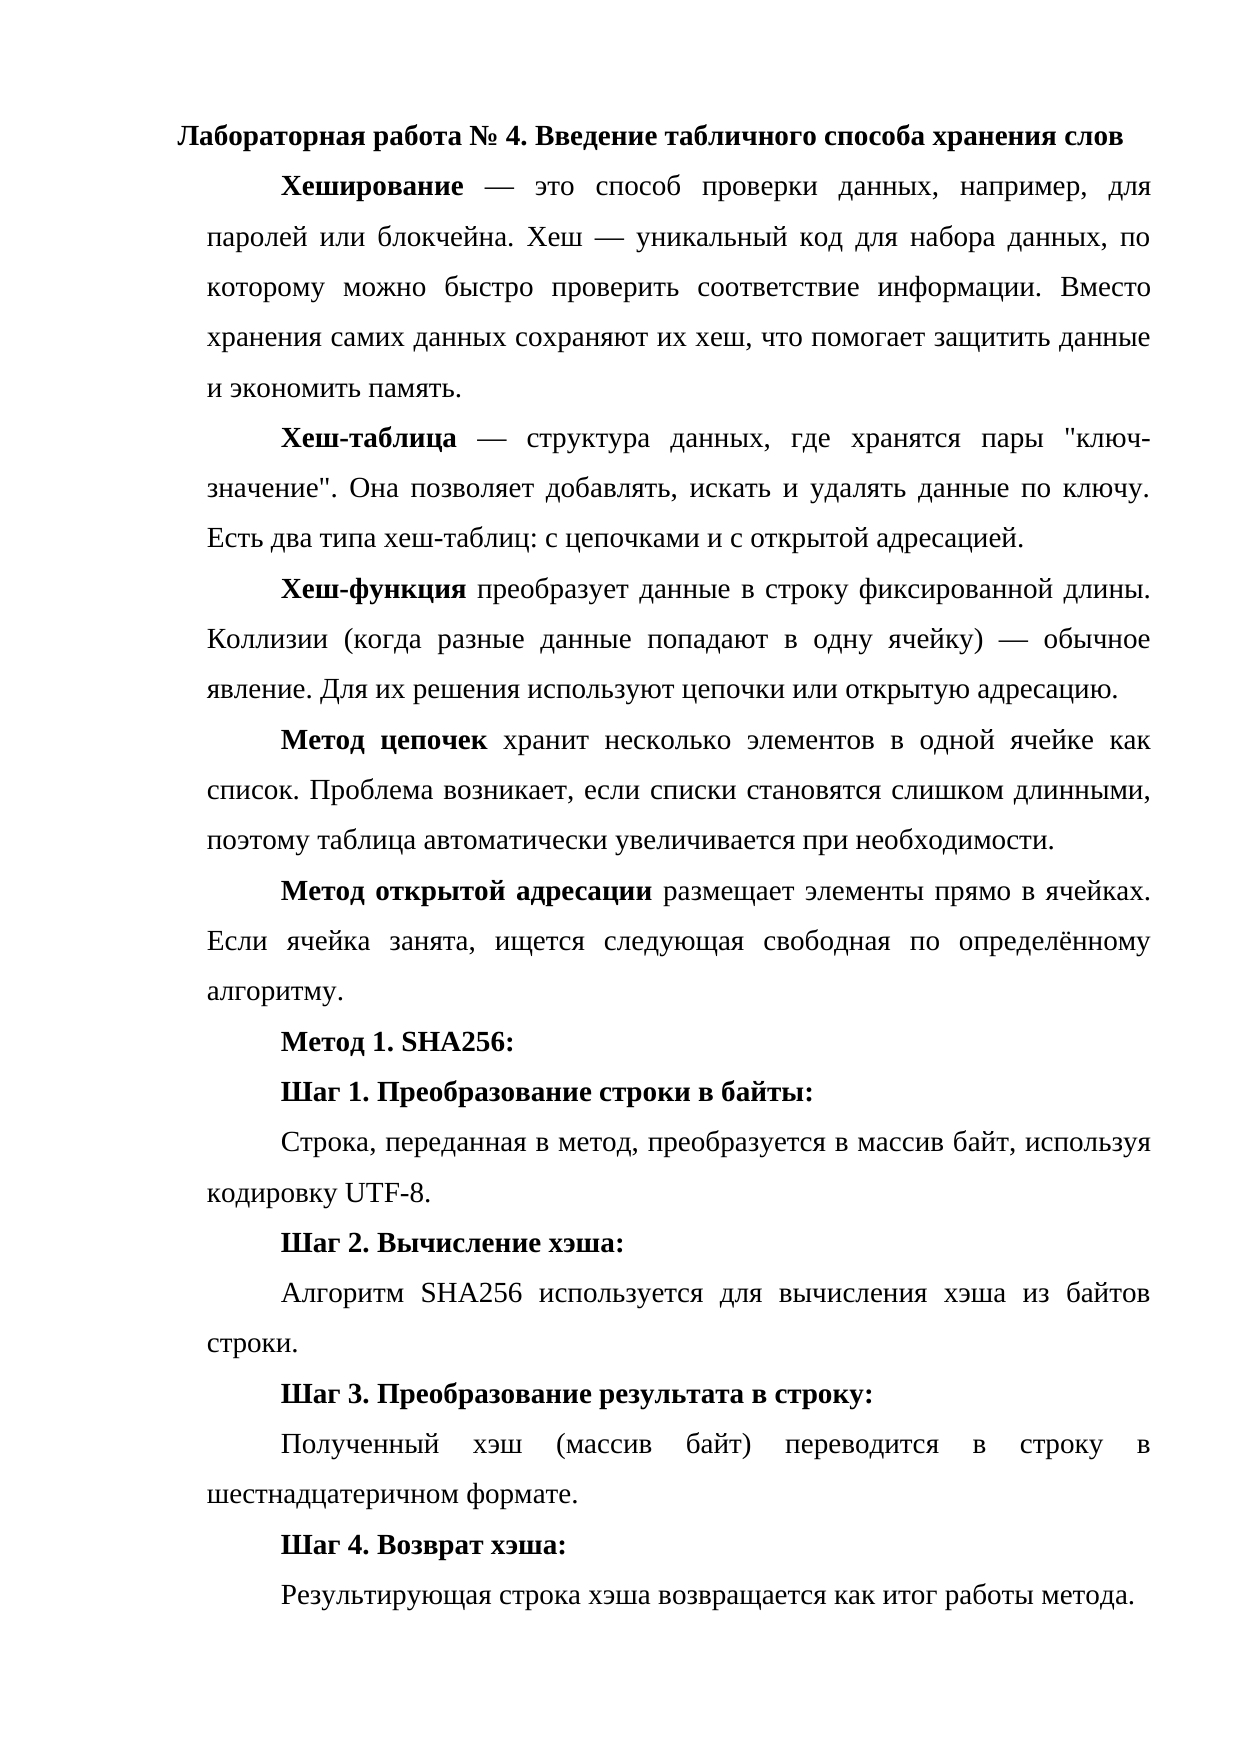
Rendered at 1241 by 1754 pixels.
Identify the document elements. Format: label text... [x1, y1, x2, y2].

text Хеш-функция преобразует данные в строку фиксированной длины. Коллизии (когда разные данные попадают в одну ячейку) — обычное явление. Для их решения используют цепочки или открытую адресацию. [207, 571, 1152, 705]
text Хеш-таблица — структура данных, где хранятся пары "ключ-значение". Она позволяет добавлять, искать и удалять данные по ключу. Есть два типа хеш-таблиц: с цепочками и с открытой адресацией. [207, 420, 1152, 554]
text Шаг 3. Преобразование результата в строку: [207, 1376, 1152, 1409]
text Алгоритм SHA256 используется для вычисления хэша из байтов строки. [207, 1275, 1152, 1359]
text Метод 1. SHA256: [207, 1024, 1152, 1057]
text Хеширование — это способ проверки данных, например, для паролей или блокчейна. Хеш — уникальный код для набора данных, по которому можно быстро проверить соответствие информации. Вместо хранения самих данных сохраняют их хеш, что помогает защитить данные и экономить память. [207, 168, 1152, 403]
text Полученный хэш (массив байт) переводится в строку в шестнадцатеричном формате. [207, 1426, 1152, 1510]
text Шаг 4. Возврат хэша: [207, 1527, 1152, 1560]
text Лабораторная работа № 4. Введение табличного способа хранения слов [177, 118, 1152, 152]
text Метод открытой адресации размещает элементы прямо в ячейках. Если ячейка занята, ищется следующая свободная по определённому алгоритму. [207, 873, 1152, 1007]
text Результирующая строка хэша возвращается как итог работы метода. [207, 1577, 1152, 1611]
text Метод цепочек хранит несколько элементов в одной ячейке как список. Проблема возникает, если списки становятся слишком длинными, поэтому таблица автоматически увеличивается при необходимости. [207, 722, 1152, 856]
text Шаг 2. Вычисление хэша: [207, 1225, 1152, 1258]
text Шаг 1. Преобразование строки в байты: [207, 1074, 1152, 1108]
text Строка, переданная в метод, преобразуется в массив байт, используя кодировку UTF-8. [207, 1124, 1152, 1208]
